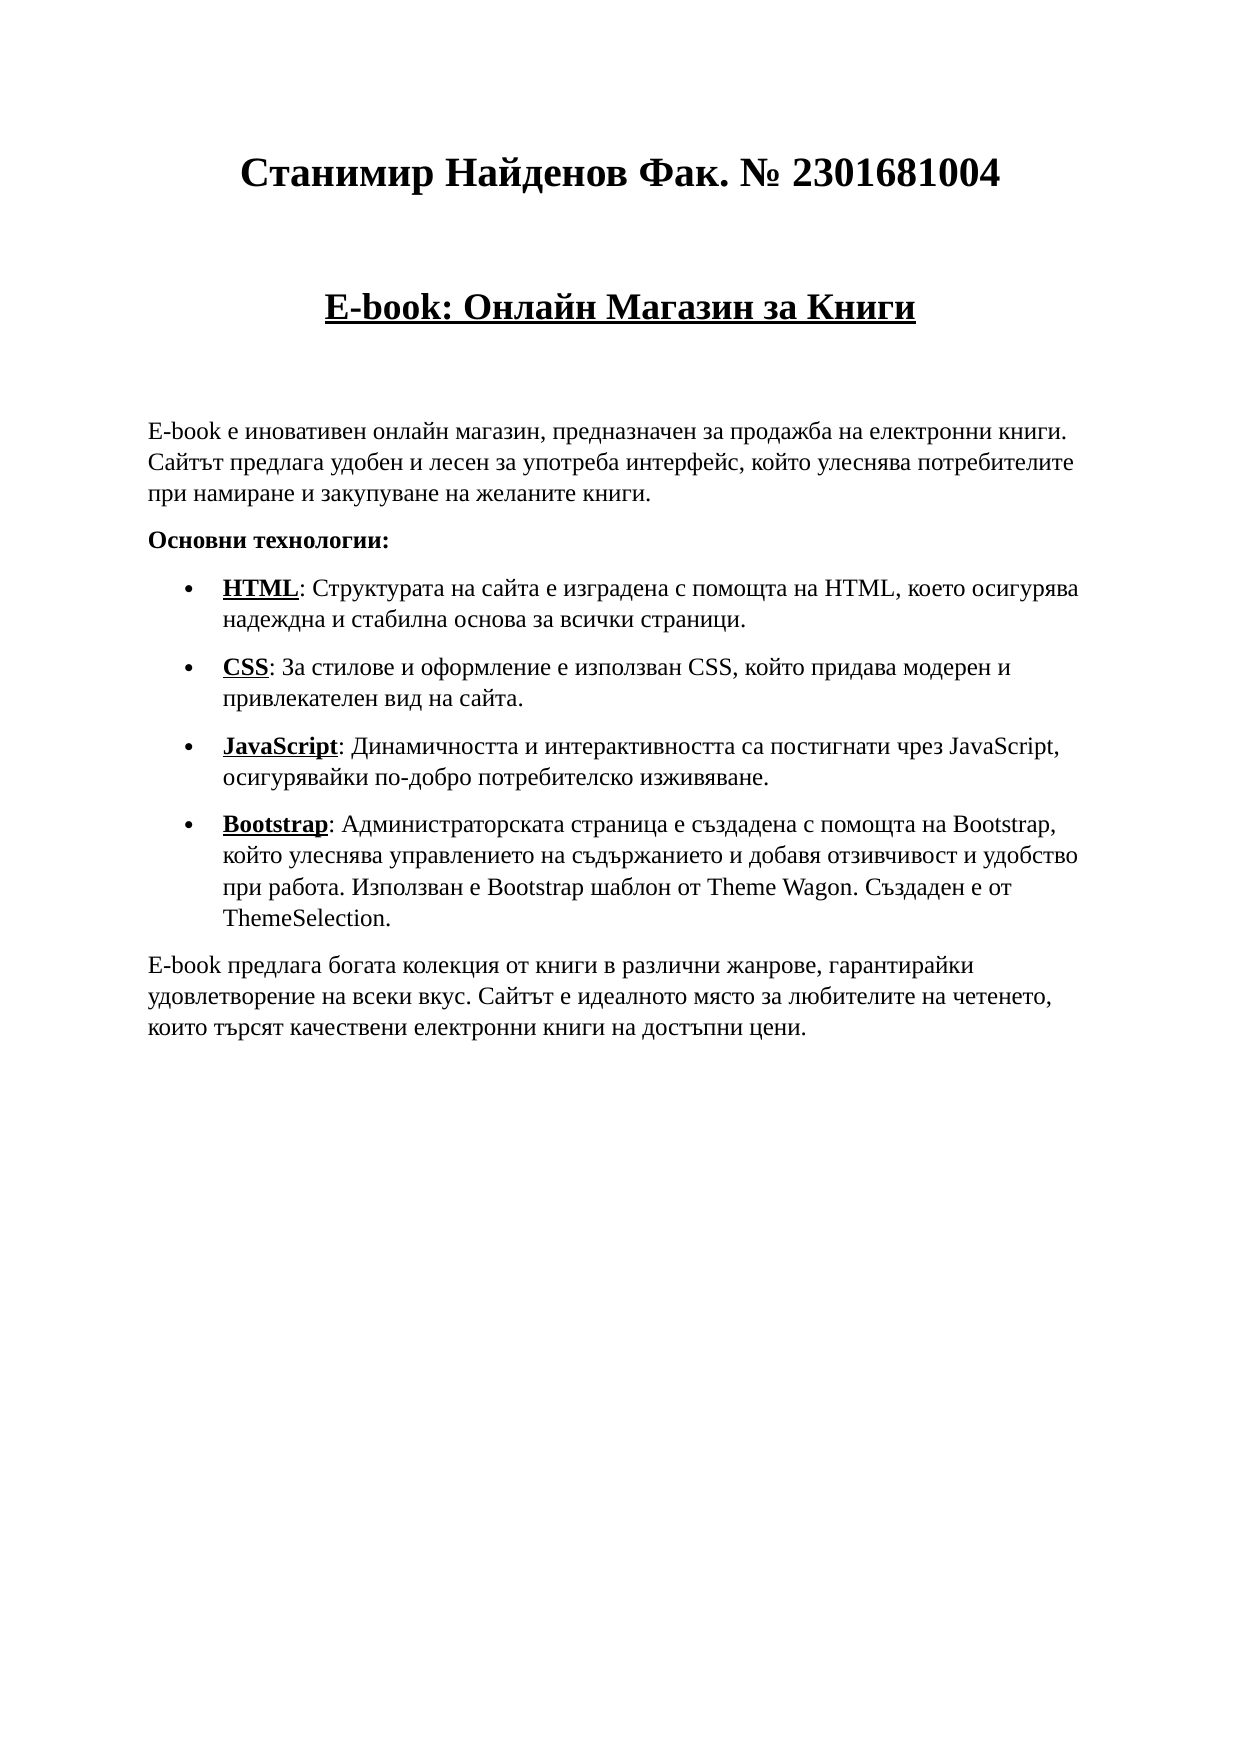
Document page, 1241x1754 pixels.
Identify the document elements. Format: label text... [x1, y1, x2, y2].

list JavaScript: Динамичността и интерактивността са постигнати чрез JavaScript, осигурявайки по-добро потребителско изживяване. [185, 731, 1093, 791]
text Основни технологии: [148, 526, 1093, 554]
text E-book е иновативен онлайн магазин, предназначен за продажба на електронни книги. Сайтът предлага удобен и лесен за употреба интерфейс, който улеснява потребителите при намиране и закупуване на желаните книги. [148, 416, 1093, 507]
list HTML: Структурата на сайта е изградена с помощта на HTML, което осигурява надеждна и стабилна основа за всички страници. [185, 573, 1093, 633]
text Станимир Найденов Фак. № 2301681004 [148, 148, 1093, 196]
list Bootstrap: Администраторската страница е създадена с помощта на Bootstrap, който улеснява управлението на съдържанието и добавя отзивчивост и удобство при работа. Използван е Bootstrap шаблон от Theme Wagon. Създаден е от ThemeSelection. [185, 809, 1093, 931]
list CSS: За стилове и оформление е използван CSS, който придава модерен и привлекателен вид на сайта. [185, 652, 1093, 712]
text E-book предлага богата колекция от книги в различни жанрове, гарантирайки удовлетворение на всеки вкус. Сайтът е идеалното място за любителите на четенето, които търсят качествени електронни книги на достъпни цени. [148, 950, 1093, 1041]
text E-book: Онлайн Магазин за Книги [148, 284, 1093, 327]
